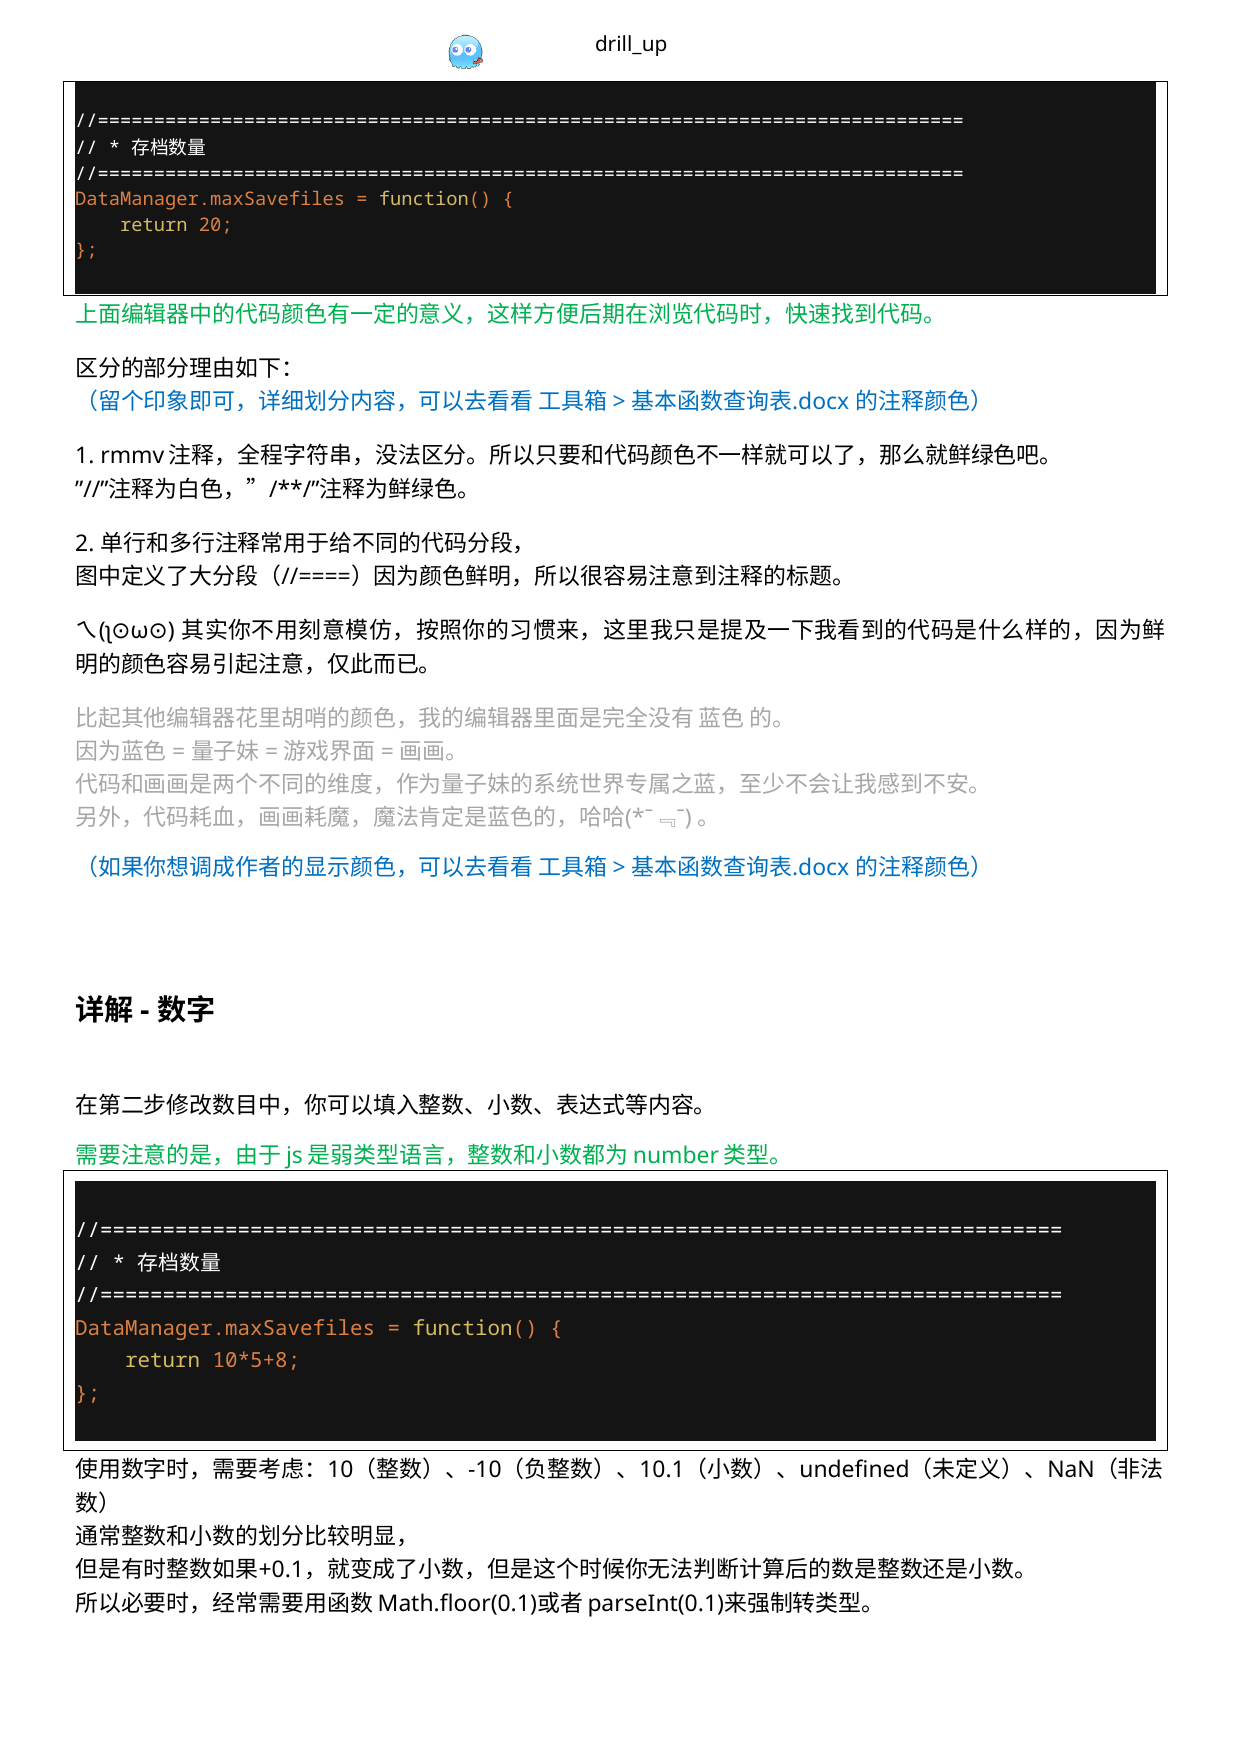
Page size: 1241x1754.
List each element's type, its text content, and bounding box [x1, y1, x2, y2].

text 图中定义了大分段（//====）因为颜色鲜明，所以很容易注意到注释的标题。 [75, 558, 1165, 591]
text 因为蓝色 = 量子妹 = 游戏界面 = 画画。 [75, 733, 1165, 766]
text 在第二步修改数目中，你可以填入整数、小数、表达式等内容。 [75, 1087, 1165, 1120]
text 需要注意的是，由于js是弱类型语言，整数和小数都为number类型。 [75, 1137, 1165, 1170]
text 使用数字时，需要考虑：10（整数）、-10（负整数）、10.1（小数）、undefined（未定义）、NaN（非法数） [75, 1451, 1165, 1518]
text 通常整数和小数的划分比较明显， [75, 1518, 1165, 1551]
text 区分的部分理由如下： [75, 350, 1165, 383]
text （如果你想调成作者的显示颜色，可以去看看 工具箱 > 基本函数查询表.docx 的注释颜色） [75, 833, 1165, 898]
text 所以必要时，经常需要用函数Math.floor(0.1)或者parseInt(0.1)来强制转类型。 [75, 1584, 1165, 1618]
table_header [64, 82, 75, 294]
text 2. 单行和多行注释常用于给不同的代码分段， [75, 524, 1165, 558]
text 比起其他编辑器花里胡哨的颜色，我的编辑器里面是完全没有 蓝色 的。 [75, 699, 1165, 733]
text 上面编辑器中的代码颜色有一定的意义，这样方便后期在浏览代码时，快速找到代码。 [75, 296, 1165, 329]
text （留个印象即可，详细划分内容，可以去看看 工具箱 > 基本函数查询表.docx 的注释颜色） [75, 383, 1165, 416]
text 但是有时整数如果+0.1，就变成了小数，但是这个时候你无法判断计算后的数是整数还是小数。 [75, 1551, 1165, 1584]
table_header //============================================================================= // * 存档数量 //============================================================================= DataManager.maxSavefiles = function() { return 10*5+8; }; [64, 1171, 1167, 1450]
text 代码和画画是两个不同的维度，作为量子妹的系统世界专属之蓝，至少不会让我感到不安。 [75, 766, 1165, 799]
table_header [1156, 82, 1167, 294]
subtitle 详解 - 数字 [75, 975, 1165, 1040]
text 1. rmmv注释，全程字符串，没法区分。所以只要和代码颜色不一样就可以了，那么就鲜绿色吧。 [75, 437, 1165, 470]
text ㄟ(ʅ⊙ω⊙) 其实你不用刻意模仿，按照你的习惯来，这里我只是提及一下我看到的代码是什么样的，因为鲜明的颜色容易引起注意，仅此而已。 [75, 612, 1165, 679]
picture [443, 29, 485, 71]
text ”//”注释为白色，”/**/”注释为鲜绿色。 [75, 470, 1165, 504]
text 另外，代码耗血，画画耗魔，魔法肯定是蓝色的，哈哈(*ˉ﹃ˉ) 。 [75, 799, 1165, 833]
